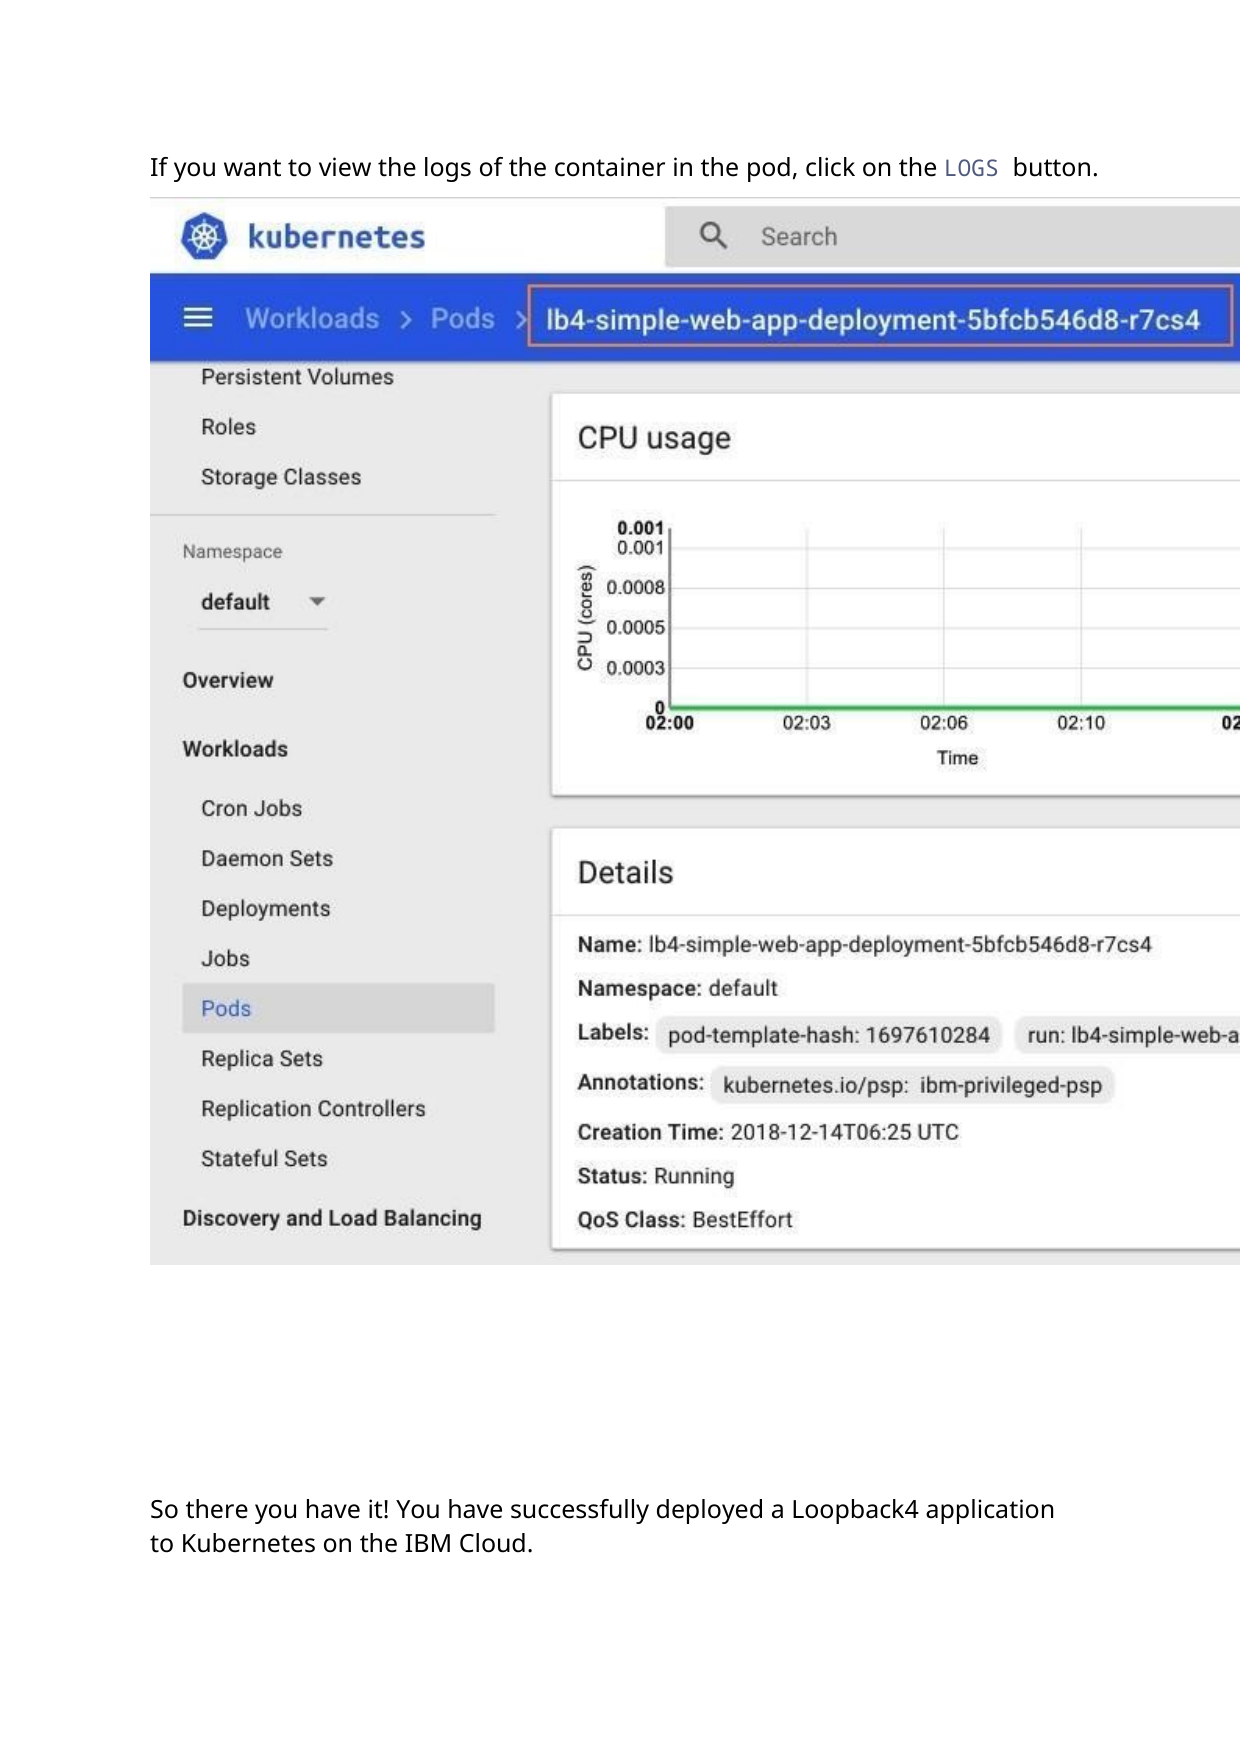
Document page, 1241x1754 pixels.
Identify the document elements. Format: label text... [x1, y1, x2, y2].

picture [150, 197, 1240, 1265]
text If you want to view the logs of the container in the pod, click on the LOGS button. [150, 150, 1240, 184]
text So there you have it! You have successfully deployed a Loopback4 application to Kubernetes on the IBM Cloud. [150, 1492, 1081, 1560]
